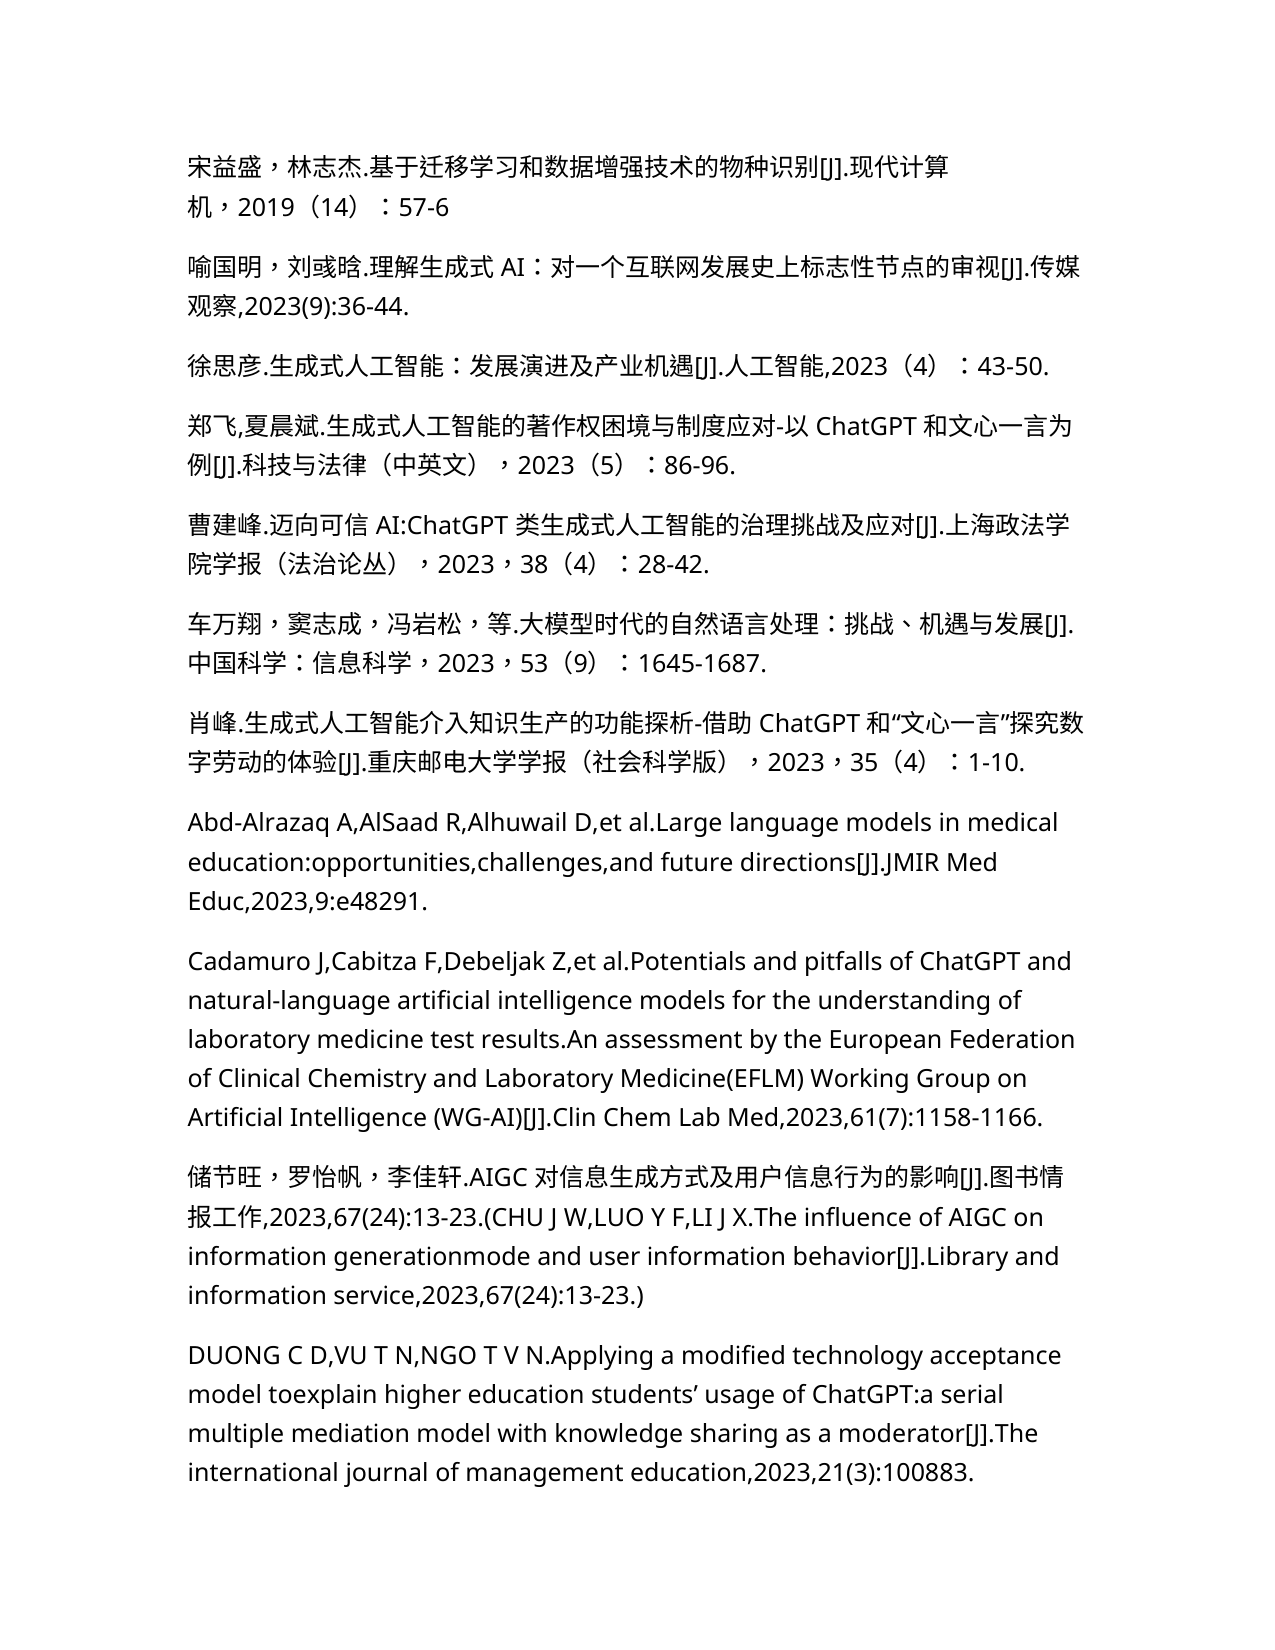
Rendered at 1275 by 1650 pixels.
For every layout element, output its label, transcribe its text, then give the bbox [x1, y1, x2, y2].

text DUONG C D,VU T N,NGO T V N.Applying a modified technology acceptance model toexplain higher education students’ usage of ChatGPT:a serial multiple mediation model with knowledge sharing as a moderator[J].The international journal of management education,2023,21(3):100883. [187, 1337, 1087, 1489]
text 肖峰.生成式人工智能介入知识生产的功能探析-借助 ChatGPT 和“文心一言”探究数字劳动的体验[J].重庆邮电大学学报（社会科学版），2023，35（4）：1-10. [187, 706, 1087, 779]
text 宋益盛，林志杰.基于迁移学习和数据增强技术的物种识别[J].现代计算机，2019（14）：57-6 [187, 150, 1087, 223]
text 曹建峰.迈向可信 AI:ChatGPT 类生成式人工智能的治理挑战及应对[J].上海政法学院学报（法治论丛），2023，38（4）：28-42. [187, 507, 1087, 581]
text 喻国明，刘彧晗.理解生成式 AI：对一个互联网发展史上标志性节点的审视[J].传媒观察,2023(9):36-44. [187, 249, 1087, 322]
text 储节旺，罗怡帆，李佳轩.AIGC 对信息生成方式及用户信息行为的影响[J].图书情报工作,2023,67(24):13-23.(CHU J W,LUO Y F,LI J X.The influence of AIGC on information generationmode and user information behavior[J].Library and information service,2023,67(24):13-23.) [187, 1160, 1087, 1312]
text 徐思彦.生成式人工智能：发展演进及产业机遇[J].人工智能,2023（4）：43-50. [187, 348, 1087, 382]
text Cadamuro J,Cabitza F,Debeljak Z,et al.Potentials and pitfalls of ChatGPT and natural-language artificial intelligence models for the understanding of laboratory medicine test results.An assessment by the European Federation of Clinical Chemistry and Laboratory Medicine(EFLM) Working Group on Artificial Intelligence (WG-AI)[J].Clin Chem Lab Med,2023,61(7):1158-1166. [187, 943, 1087, 1134]
text 车万翔，窦志成，冯岩松，等.大模型时代的自然语言处理：挑战、机遇与发展[J].中国科学：信息科学，2023，53（9）：1645-1687. [187, 607, 1087, 680]
text 郑飞,夏晨斌.生成式人工智能的著作权困境与制度应对-以 ChatGPT 和文心一言为例[J].科技与法律（中英文），2023（5）：86-96. [187, 408, 1087, 482]
text Abd-Alrazaq A,AlSaad R,Alhuwail D,et al.Large language models in medical education:opportunities,challenges,and future directions[J].JMIR Med Educ,2023,9:e48291. [187, 805, 1087, 917]
